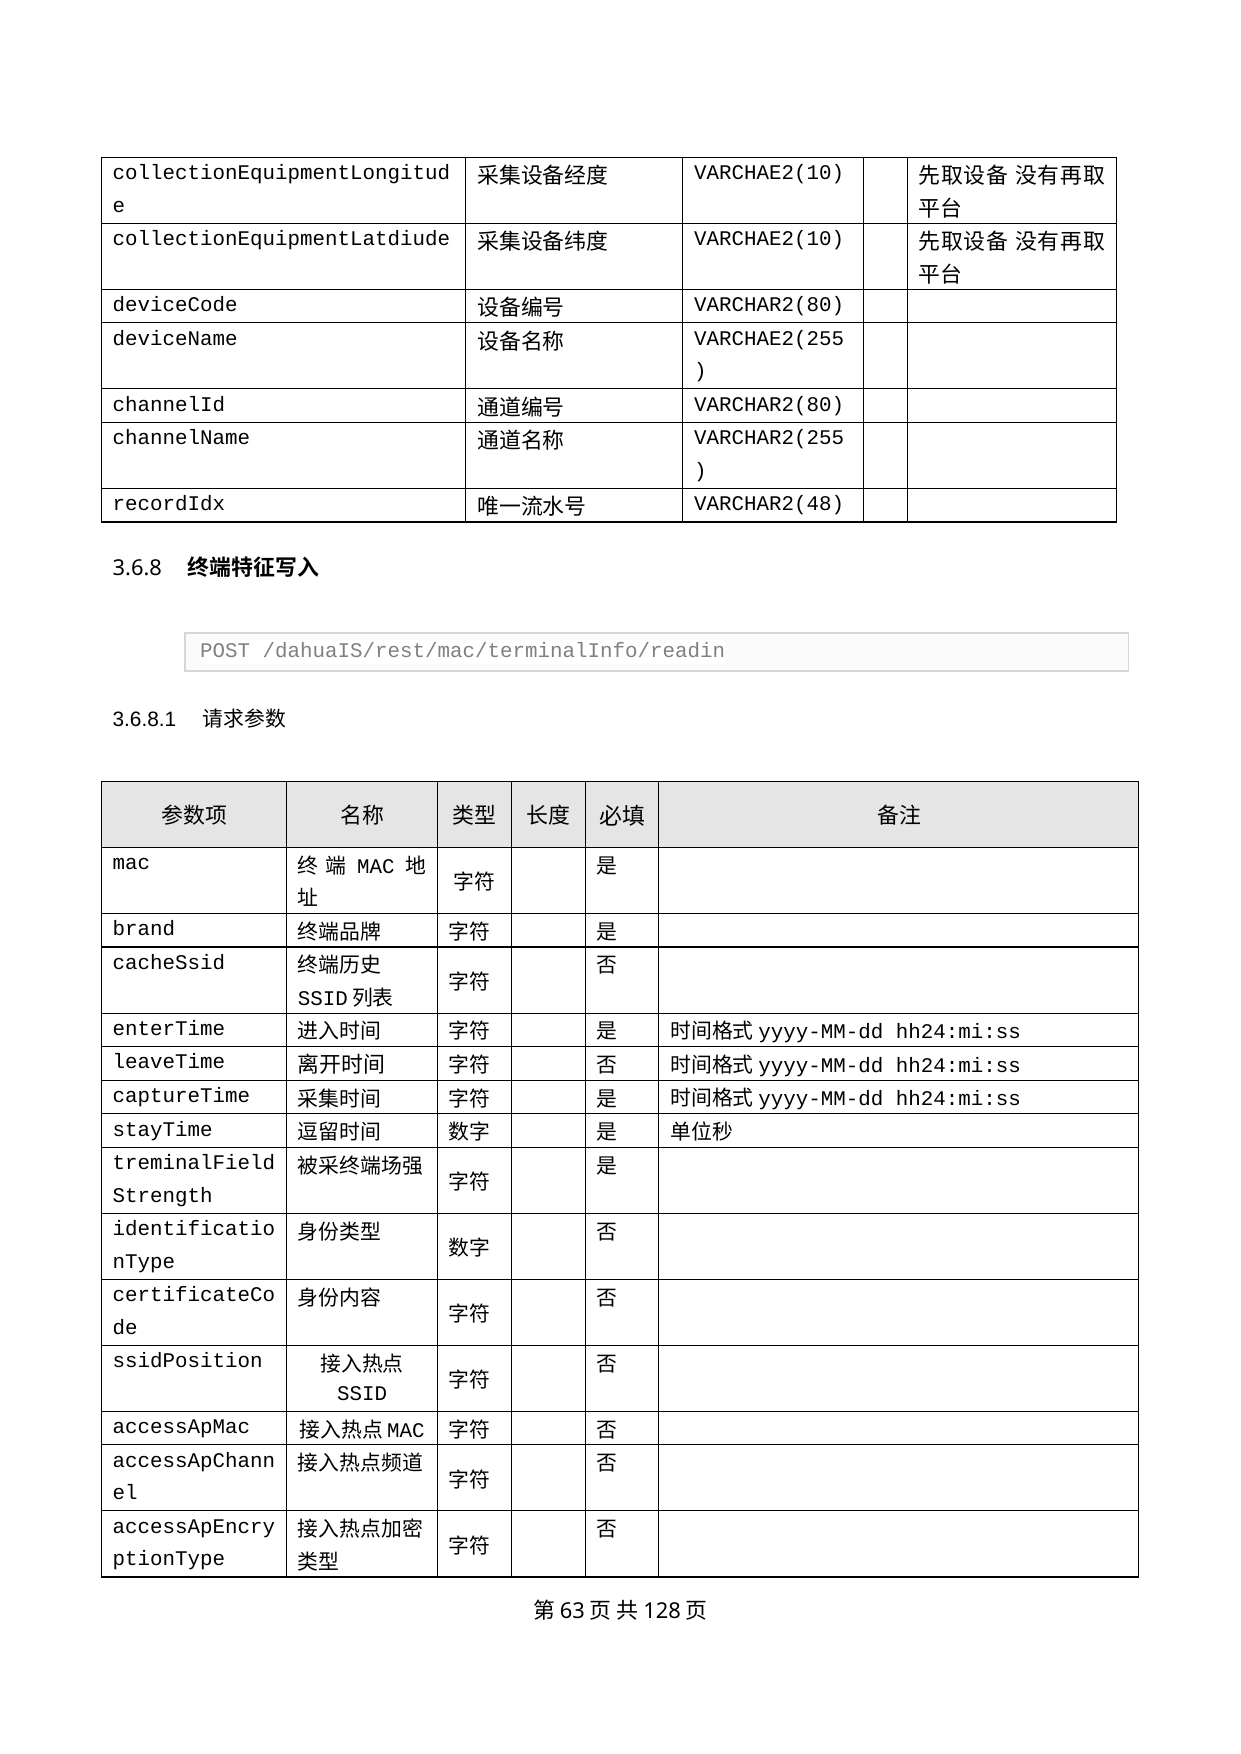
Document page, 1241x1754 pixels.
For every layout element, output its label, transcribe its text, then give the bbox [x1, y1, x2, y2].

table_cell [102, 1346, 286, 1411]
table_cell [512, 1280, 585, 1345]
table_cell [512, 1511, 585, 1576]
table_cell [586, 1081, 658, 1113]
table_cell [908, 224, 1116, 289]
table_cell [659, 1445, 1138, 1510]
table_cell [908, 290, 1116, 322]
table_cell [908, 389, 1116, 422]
text POST /dahuaIS/rest/mac/terminalInfo/readin [186, 634, 1128, 670]
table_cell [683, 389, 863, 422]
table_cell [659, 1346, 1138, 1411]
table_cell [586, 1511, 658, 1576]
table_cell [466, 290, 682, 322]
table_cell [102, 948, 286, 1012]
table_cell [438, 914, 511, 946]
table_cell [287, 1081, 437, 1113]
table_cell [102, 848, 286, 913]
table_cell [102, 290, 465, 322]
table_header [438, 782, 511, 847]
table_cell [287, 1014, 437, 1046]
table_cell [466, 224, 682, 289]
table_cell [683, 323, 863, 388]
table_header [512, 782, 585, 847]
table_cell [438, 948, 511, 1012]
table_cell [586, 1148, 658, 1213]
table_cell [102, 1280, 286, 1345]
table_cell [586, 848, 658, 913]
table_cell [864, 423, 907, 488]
subtitle 终端特征写入 [112, 549, 1128, 582]
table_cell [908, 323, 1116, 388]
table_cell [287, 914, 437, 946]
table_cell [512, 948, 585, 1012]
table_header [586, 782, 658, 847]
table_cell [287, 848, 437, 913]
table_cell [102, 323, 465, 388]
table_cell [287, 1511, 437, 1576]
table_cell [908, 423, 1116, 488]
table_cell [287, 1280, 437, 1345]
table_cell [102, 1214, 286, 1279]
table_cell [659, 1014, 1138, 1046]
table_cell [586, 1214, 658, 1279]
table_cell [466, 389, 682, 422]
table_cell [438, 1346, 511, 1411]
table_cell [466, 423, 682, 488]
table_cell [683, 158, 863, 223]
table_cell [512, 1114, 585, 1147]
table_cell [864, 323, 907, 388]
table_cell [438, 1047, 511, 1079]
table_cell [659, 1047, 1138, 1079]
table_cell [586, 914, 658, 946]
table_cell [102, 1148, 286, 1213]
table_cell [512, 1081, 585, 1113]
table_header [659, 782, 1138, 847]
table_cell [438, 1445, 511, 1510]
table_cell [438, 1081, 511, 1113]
subtitle 请求参数 [112, 701, 1128, 734]
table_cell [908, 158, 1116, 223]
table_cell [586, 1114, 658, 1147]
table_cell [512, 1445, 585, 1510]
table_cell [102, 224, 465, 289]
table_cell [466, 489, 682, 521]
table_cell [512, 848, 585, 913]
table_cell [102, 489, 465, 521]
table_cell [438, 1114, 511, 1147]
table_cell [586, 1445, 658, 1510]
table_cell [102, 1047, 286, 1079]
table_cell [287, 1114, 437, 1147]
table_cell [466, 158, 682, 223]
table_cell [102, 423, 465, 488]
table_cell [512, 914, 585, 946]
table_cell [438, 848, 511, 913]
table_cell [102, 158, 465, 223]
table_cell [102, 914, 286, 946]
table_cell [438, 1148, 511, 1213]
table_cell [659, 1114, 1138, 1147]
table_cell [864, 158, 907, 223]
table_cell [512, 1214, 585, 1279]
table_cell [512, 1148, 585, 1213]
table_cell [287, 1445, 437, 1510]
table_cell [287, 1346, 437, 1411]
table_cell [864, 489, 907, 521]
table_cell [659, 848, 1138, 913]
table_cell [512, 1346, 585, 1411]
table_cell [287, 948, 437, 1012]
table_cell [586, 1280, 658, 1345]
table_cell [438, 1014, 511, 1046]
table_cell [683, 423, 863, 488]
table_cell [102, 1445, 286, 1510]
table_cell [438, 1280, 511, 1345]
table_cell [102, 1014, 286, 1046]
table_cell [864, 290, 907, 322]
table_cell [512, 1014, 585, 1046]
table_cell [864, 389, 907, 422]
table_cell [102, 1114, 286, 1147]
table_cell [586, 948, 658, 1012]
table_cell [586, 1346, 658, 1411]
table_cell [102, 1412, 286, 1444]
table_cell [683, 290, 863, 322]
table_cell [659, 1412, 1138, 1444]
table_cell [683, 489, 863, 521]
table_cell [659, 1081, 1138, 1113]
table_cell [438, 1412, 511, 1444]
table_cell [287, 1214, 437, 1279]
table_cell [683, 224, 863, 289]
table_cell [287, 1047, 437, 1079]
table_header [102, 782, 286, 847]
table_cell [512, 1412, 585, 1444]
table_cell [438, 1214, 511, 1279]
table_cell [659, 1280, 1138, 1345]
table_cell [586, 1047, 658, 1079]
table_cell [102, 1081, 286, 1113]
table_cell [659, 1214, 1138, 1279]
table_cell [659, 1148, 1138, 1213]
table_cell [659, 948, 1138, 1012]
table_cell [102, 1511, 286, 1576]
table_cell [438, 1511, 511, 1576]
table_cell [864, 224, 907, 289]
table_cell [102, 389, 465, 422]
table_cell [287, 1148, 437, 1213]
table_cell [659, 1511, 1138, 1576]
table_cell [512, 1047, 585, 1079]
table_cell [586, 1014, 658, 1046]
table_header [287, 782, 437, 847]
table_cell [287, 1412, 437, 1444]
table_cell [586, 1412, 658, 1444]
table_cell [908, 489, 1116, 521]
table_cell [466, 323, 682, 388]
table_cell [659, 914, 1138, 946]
